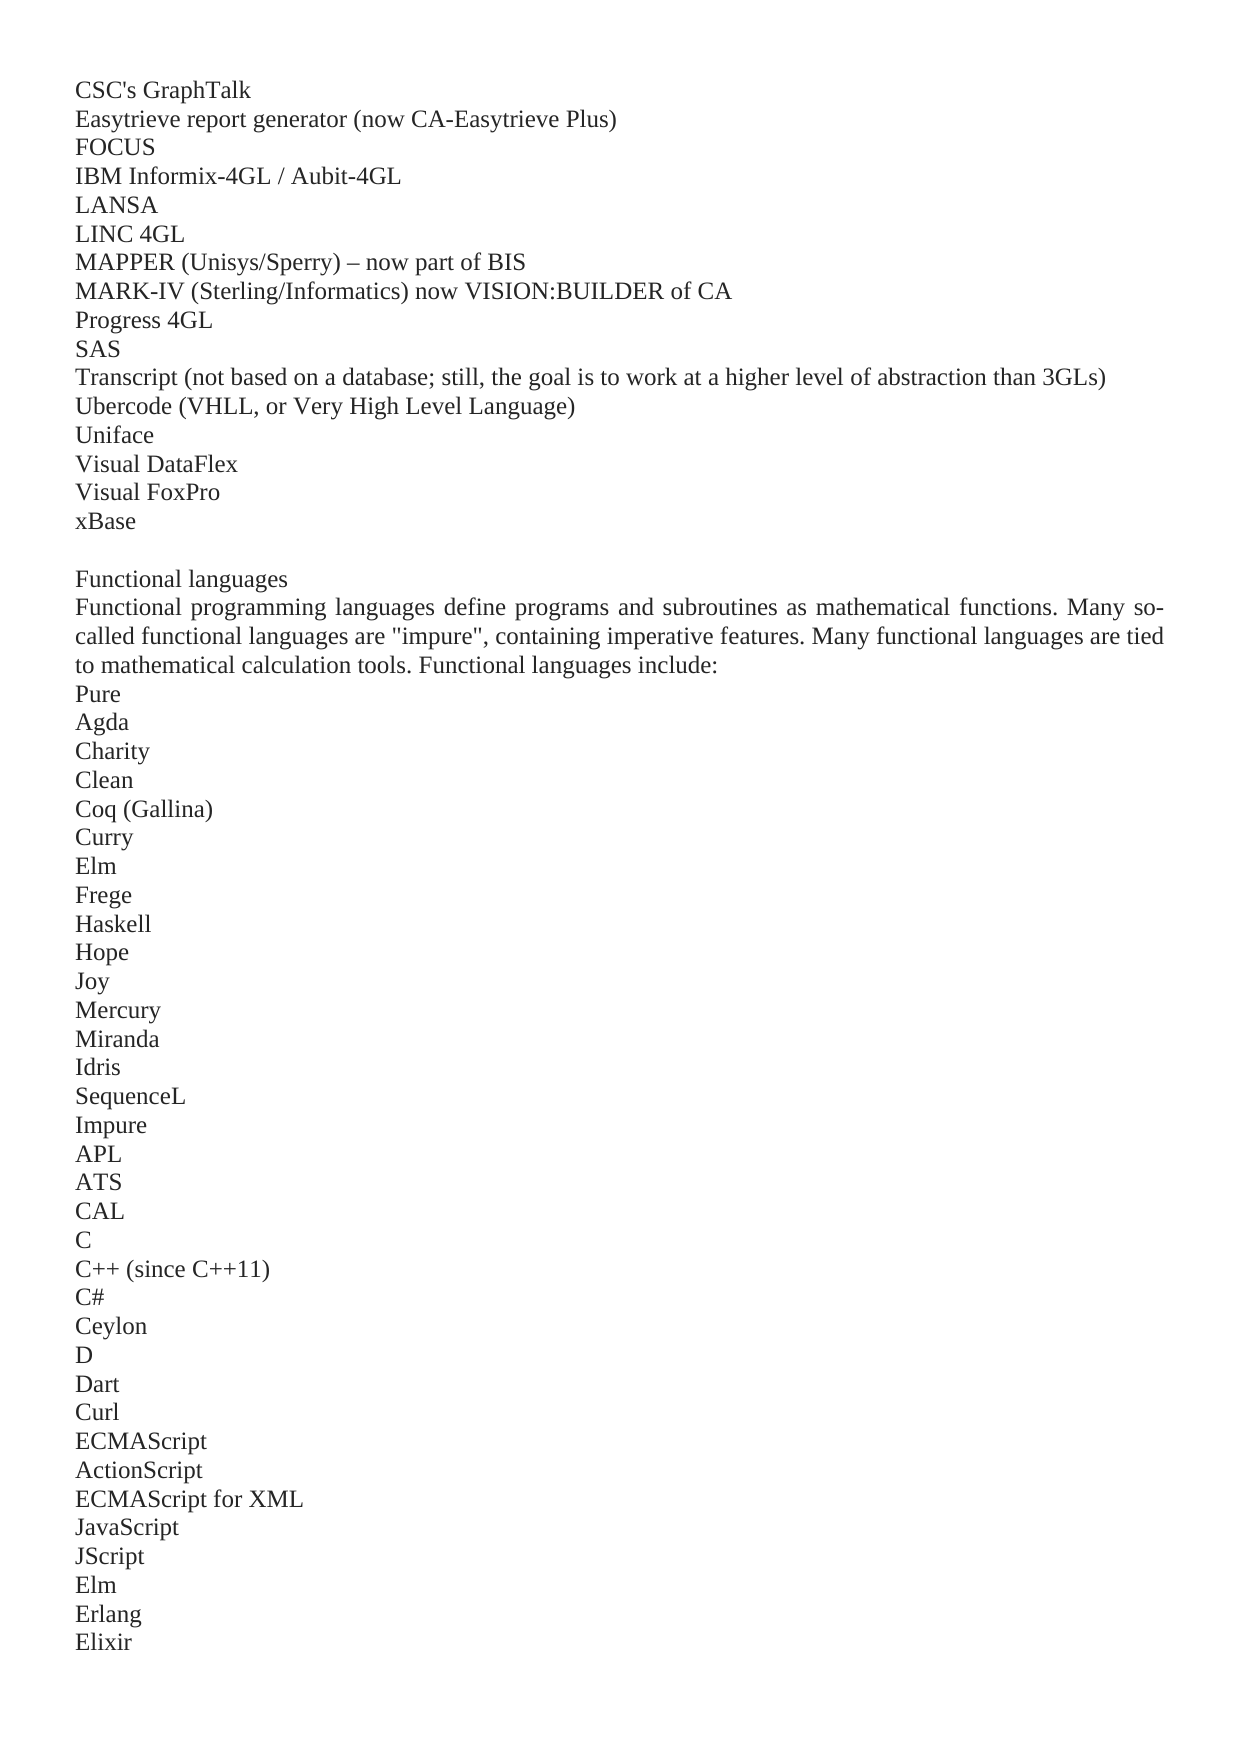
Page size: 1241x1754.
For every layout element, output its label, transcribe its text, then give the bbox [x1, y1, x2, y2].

text ECMAScript [75, 1426, 1165, 1455]
text Erlang [75, 1599, 1165, 1627]
text SequenceL [75, 1081, 1165, 1110]
text IBM Informix-4GL / Aubit-4GL [75, 161, 1165, 190]
text LANSA [75, 190, 1165, 219]
text D [75, 1340, 1165, 1369]
text Elm [75, 1570, 1165, 1599]
text Visual FoxPro [75, 477, 1165, 506]
text CSC's GraphTalk [75, 75, 1165, 104]
text Miranda [75, 1024, 1165, 1052]
text Ubercode (VHLL, or Very High Level Language) [75, 391, 1165, 420]
text Dart [75, 1369, 1165, 1397]
text Impure [75, 1110, 1165, 1139]
text C [75, 1225, 1165, 1254]
text JavaScript [75, 1512, 1165, 1541]
text Easytrieve report generator (now CA-Easytrieve Plus) [75, 104, 1165, 132]
text Elm [75, 851, 1165, 880]
text ActionScript [75, 1455, 1165, 1484]
text MAPPER (Unisys/Sperry) – now part of BIS [75, 247, 1165, 276]
text Frege [75, 880, 1165, 909]
text Coq (Gallina) [75, 794, 1165, 822]
text Pure [75, 679, 1165, 707]
text Elixir [75, 1627, 1165, 1656]
text ATS [75, 1167, 1165, 1196]
text ECMAScript for XML [75, 1484, 1165, 1512]
text Idris [75, 1052, 1165, 1081]
text FOCUS [75, 132, 1165, 161]
text Functional programming languages define programs and subroutines as mathematical functions. Many so-called functional languages are "impure", containing imperative features. Many functional languages are tied to mathematical calculation tools. Functional languages include: [75, 592, 1165, 679]
text Hope [75, 937, 1165, 966]
text Transcript (not based on a database; still, the goal is to work at a higher level of abstraction than 3GLs) [75, 362, 1165, 391]
text Haskell [75, 909, 1165, 937]
text Charity [75, 736, 1165, 765]
text Mercury [75, 995, 1165, 1024]
text Agda [75, 707, 1165, 736]
text Uniface [75, 420, 1165, 449]
text C# [75, 1282, 1165, 1311]
text Curl [75, 1397, 1165, 1426]
text Clean [75, 765, 1165, 794]
text CAL [75, 1196, 1165, 1225]
text Progress 4GL [75, 305, 1165, 334]
text MARK-IV (Sterling/Informatics) now VISION:BUILDER of CA [75, 276, 1165, 305]
text Functional languages [75, 564, 1165, 592]
text APL [75, 1139, 1165, 1167]
text Joy [75, 966, 1165, 995]
text Visual DataFlex [75, 449, 1165, 477]
text LINC 4GL [75, 219, 1165, 247]
text SAS [75, 334, 1165, 362]
text JScript [75, 1541, 1165, 1570]
text Curry [75, 822, 1165, 851]
text Ceylon [75, 1311, 1165, 1340]
text xBase [75, 506, 1165, 535]
text C++ (since C++11) [75, 1254, 1165, 1282]
